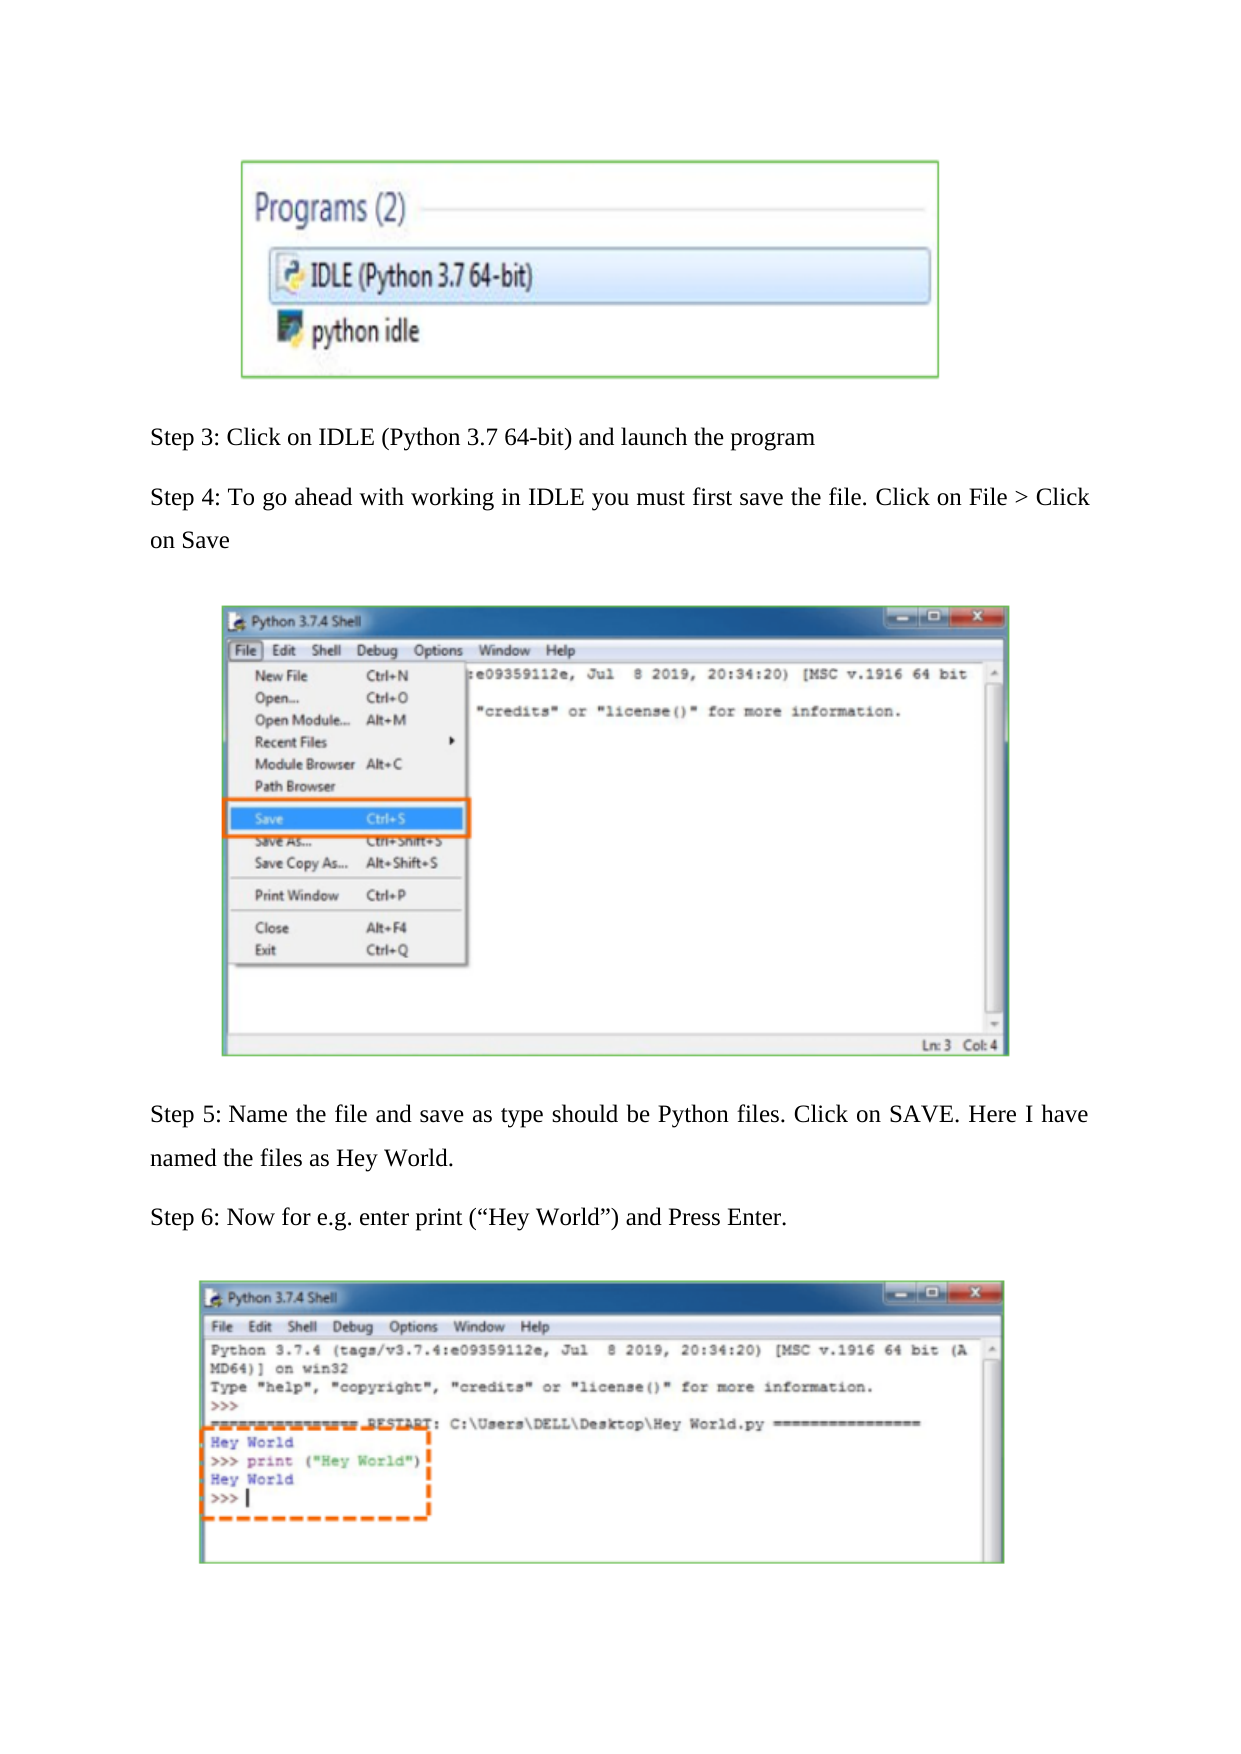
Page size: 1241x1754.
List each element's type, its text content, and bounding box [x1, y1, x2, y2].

picture [190, 1262, 1050, 1589]
picture [235, 150, 1005, 392]
picture [197, 584, 1044, 1069]
text Step 4: To go ahead with working in IDLE you must first save the file. Click on File > Click on Save [150, 482, 1090, 554]
text Step 5: Name the file and save as type should be Python files. Click on SAVE. Here I have named the files as Hey World. [150, 1099, 1090, 1171]
text Step 3: Click on IDLE (Python 3.7 64-bit) and launch the program [150, 422, 1090, 451]
text Step 6: Now for e.g. enter print (“Hey World”) and Press Enter. [150, 1202, 1090, 1231]
